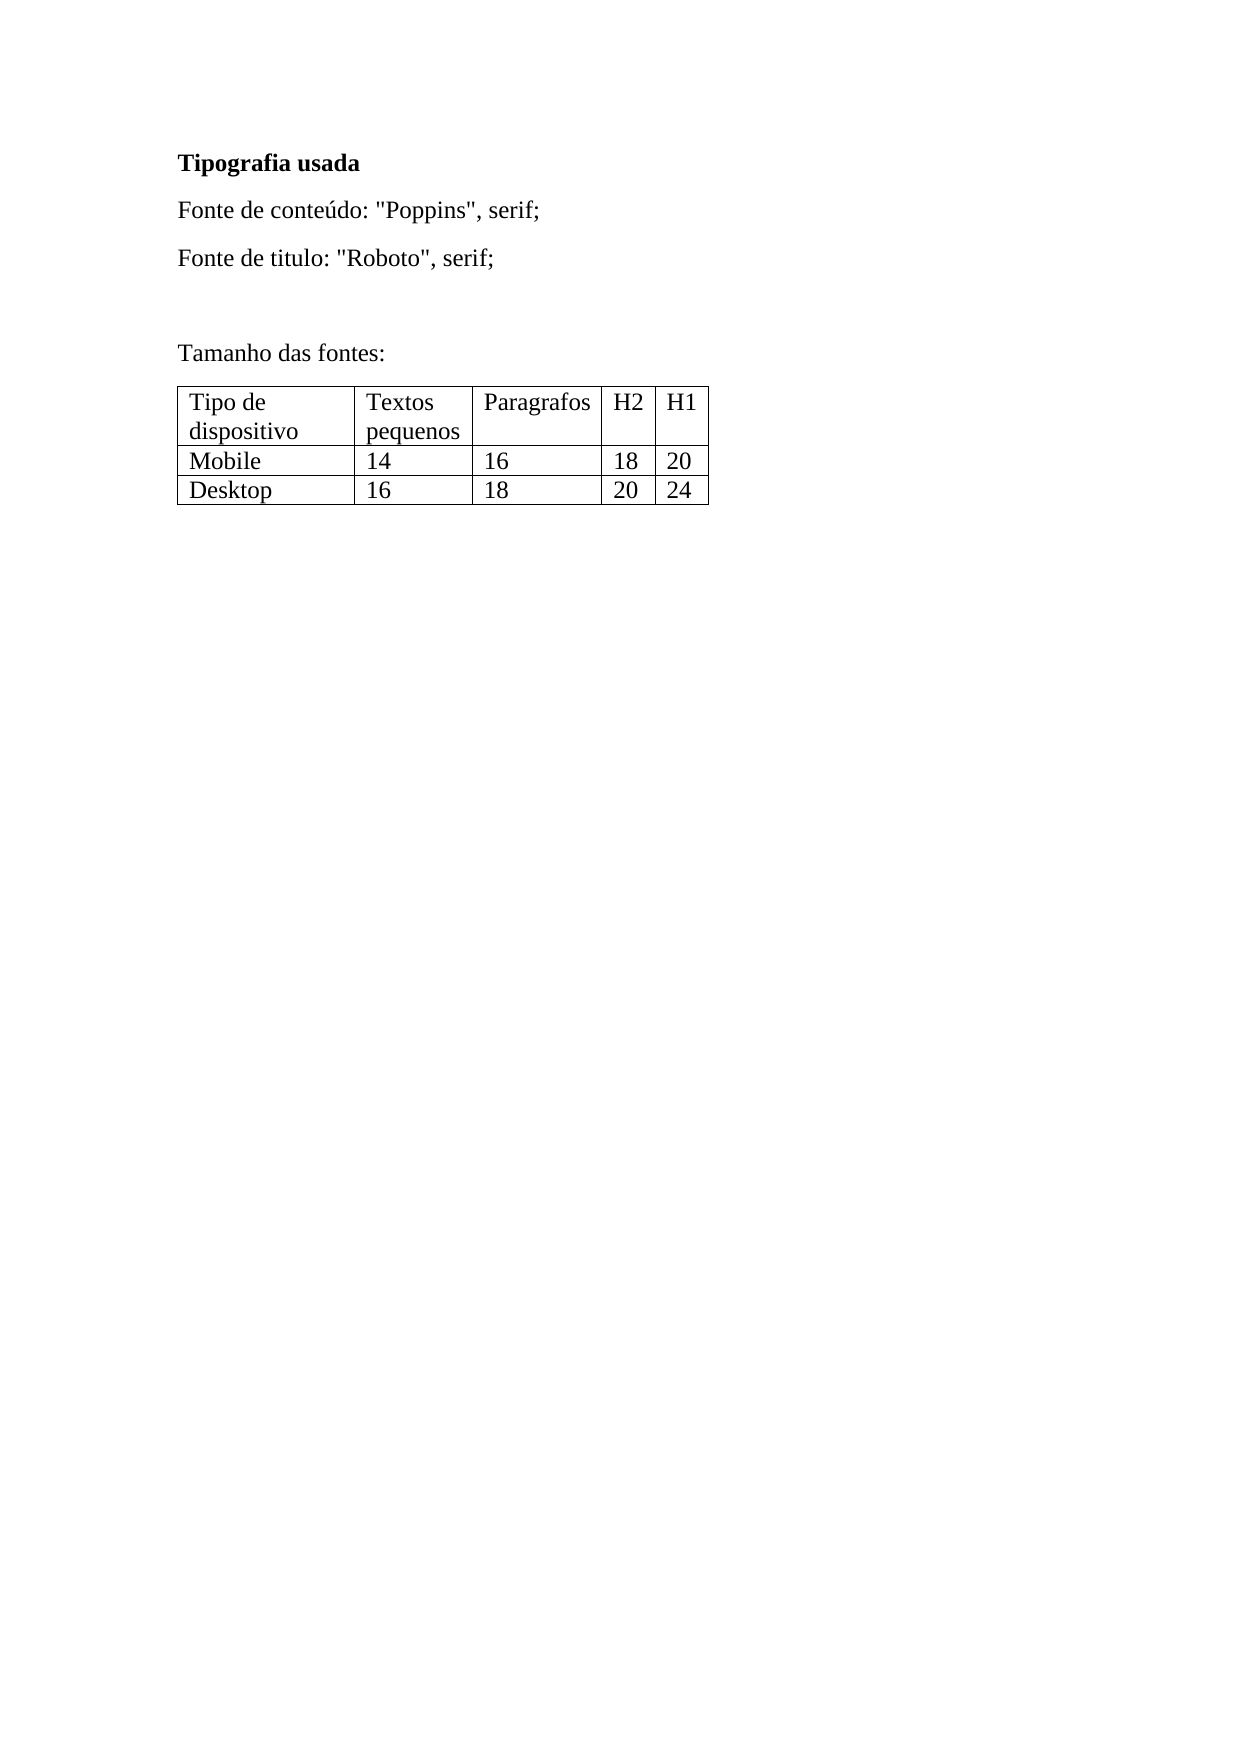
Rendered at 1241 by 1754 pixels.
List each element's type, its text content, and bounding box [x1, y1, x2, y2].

table_header Textos pequenos [355, 387, 472, 445]
table_header Paragrafos [473, 387, 601, 445]
text Tamanho das fontes: [177, 338, 1063, 367]
table_cell 16 [355, 476, 472, 504]
text Tipografia usada [177, 148, 1063, 176]
table_cell 14 [355, 446, 472, 474]
table_cell Desktop [178, 476, 354, 504]
table_header Tipo de dispositivo [178, 387, 354, 445]
table_header H2 [602, 387, 655, 445]
table_cell 18 [602, 446, 655, 474]
table_cell 18 [473, 476, 601, 504]
table_cell Mobile [178, 446, 354, 474]
table_cell 24 [656, 476, 708, 504]
table_cell 20 [602, 476, 655, 504]
table_cell 20 [656, 446, 708, 474]
table_header H1 [656, 387, 708, 445]
text Fonte de titulo: "Roboto", serif; [177, 243, 1063, 272]
text Fonte de conteúdo: "Poppins", serif; [177, 195, 1063, 224]
table_cell 16 [473, 446, 601, 474]
